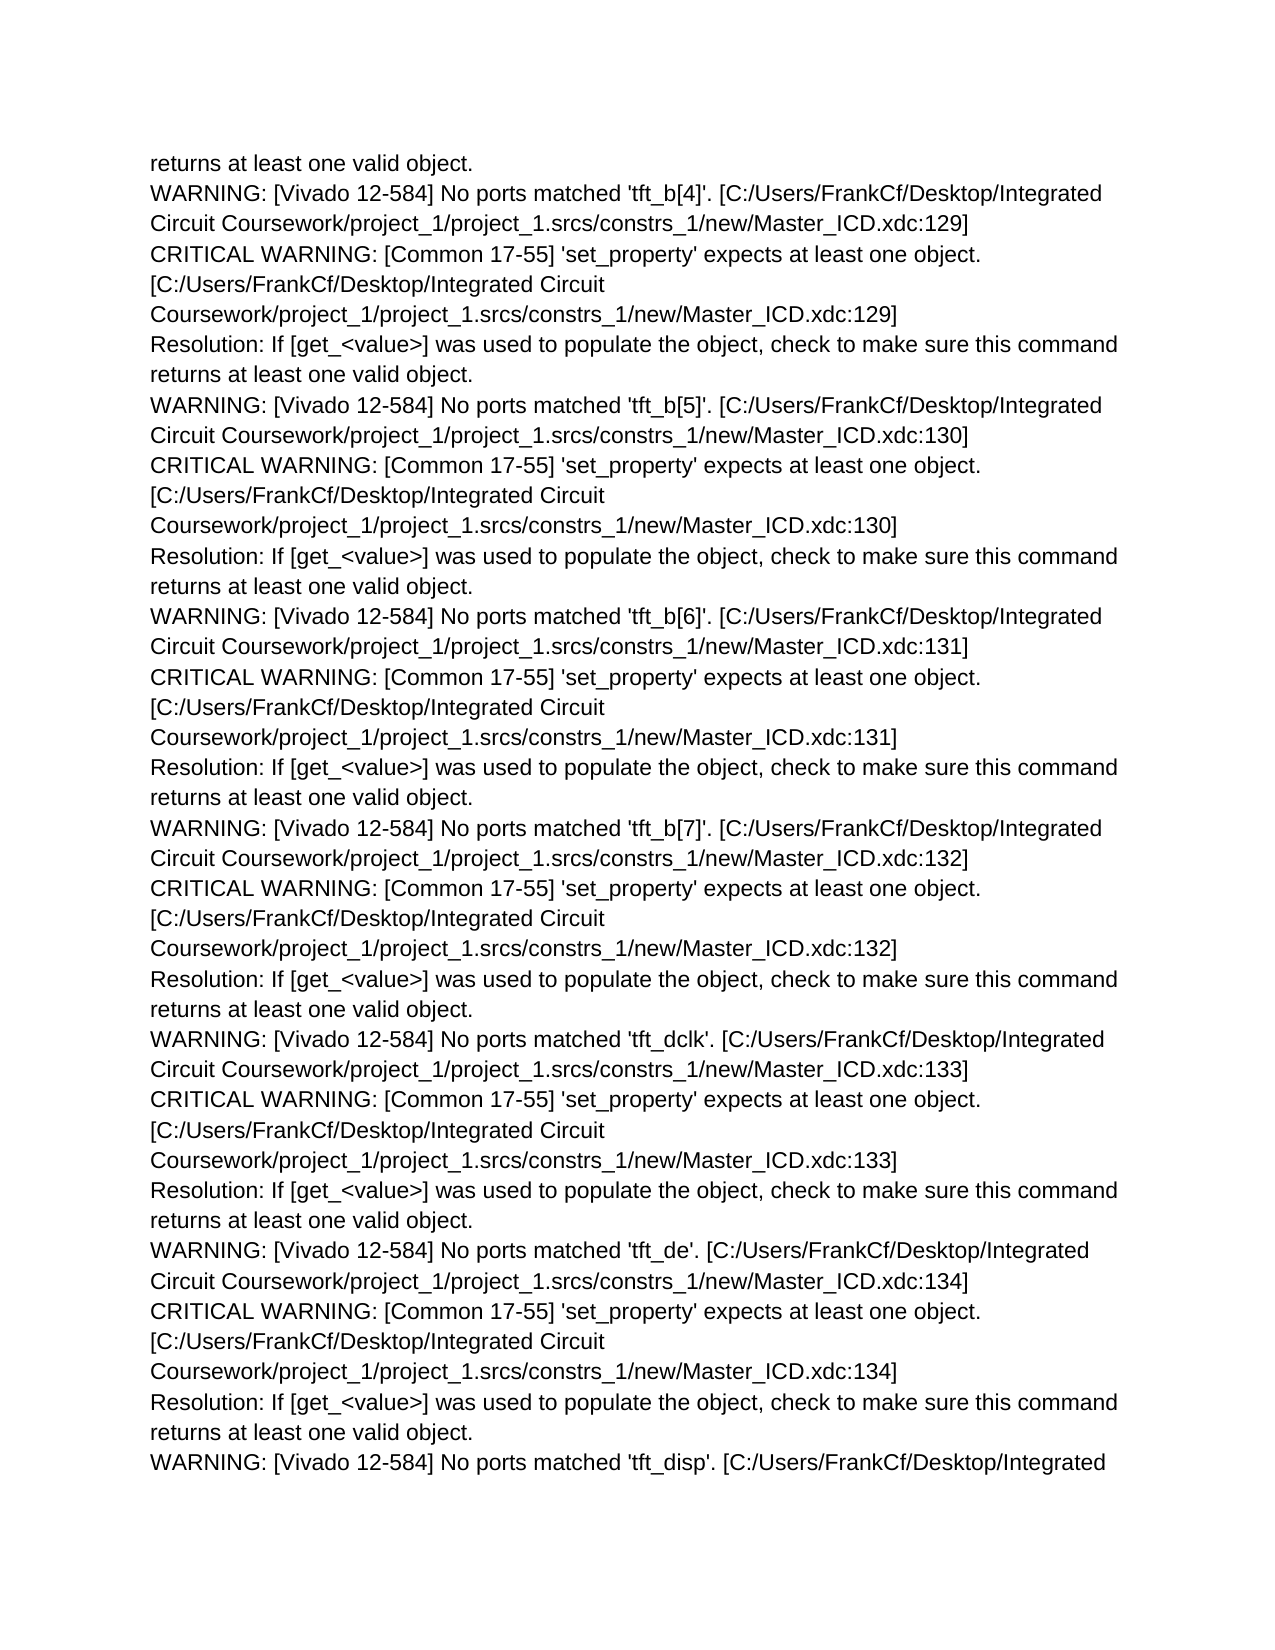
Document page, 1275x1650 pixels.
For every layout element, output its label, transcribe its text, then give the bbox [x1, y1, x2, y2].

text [150, 1449, 1125, 1475]
text CRITICAL WARNING: [Common 17-55] 'set_property' expects at least one object. [C:/Users/FrankCf/Desktop/Integrated Circuit Coursework/project_1/project_1.srcs/constrs_1/new/Master_ICD.xdc:132] [150, 875, 1125, 962]
text CRITICAL WARNING: [Common 17-55] 'set_property' expects at least one object. [C:/Users/FrankCf/Desktop/Integrated Circuit Coursework/project_1/project_1.srcs/constrs_1/new/Master_ICD.xdc:130] [150, 452, 1125, 539]
text WARNING: [Vivado 12-584] No ports matched 'tft_b[5]'. [C:/Users/FrankCf/Desktop/Integrated Circuit Coursework/project_1/project_1.srcs/constrs_1/new/Master_ICD.xdc:130] [150, 392, 1125, 448]
text CRITICAL WARNING: [Common 17-55] 'set_property' expects at least one object. [C:/Users/FrankCf/Desktop/Integrated Circuit Coursework/project_1/project_1.srcs/constrs_1/new/Master_ICD.xdc:133] [150, 1086, 1125, 1173]
text Resolution: If [get_<value>] was used to populate the object, check to make sure this command returns at least one valid object. [150, 966, 1125, 1022]
text Resolution: If [get_<value>] was used to populate the object, check to make sure this command returns at least one valid object. [150, 331, 1125, 388]
text WARNING: [Vivado 12-584] No ports matched 'tft_de'. [C:/Users/FrankCf/Desktop/Integrated Circuit Coursework/project_1/project_1.srcs/constrs_1/new/Master_ICD.xdc:134] [150, 1237, 1125, 1294]
text CRITICAL WARNING: [Common 17-55] 'set_property' expects at least one object. [C:/Users/FrankCf/Desktop/Integrated Circuit Coursework/project_1/project_1.srcs/constrs_1/new/Master_ICD.xdc:131] [150, 663, 1125, 750]
text WARNING: [Vivado 12-584] No ports matched 'tft_b[7]'. [C:/Users/FrankCf/Desktop/Integrated Circuit Coursework/project_1/project_1.srcs/constrs_1/new/Master_ICD.xdc:132] [150, 814, 1125, 871]
text Resolution: If [get_<value>] was used to populate the object, check to make sure this command returns at least one valid object. [150, 754, 1125, 811]
text Resolution: If [get_<value>] was used to populate the object, check to make sure this command returns at least one valid object. [150, 1388, 1125, 1445]
text Resolution: If [get_<value>] was used to populate the object, check to make sure this command returns at least one valid object. [150, 543, 1125, 599]
text WARNING: [Vivado 12-584] No ports matched 'tft_b[6]'. [C:/Users/FrankCf/Desktop/Integrated Circuit Coursework/project_1/project_1.srcs/constrs_1/new/Master_ICD.xdc:131] [150, 603, 1125, 660]
text WARNING: [Vivado 12-584] No ports matched 'tft_dclk'. [C:/Users/FrankCf/Desktop/Integrated Circuit Coursework/project_1/project_1.srcs/constrs_1/new/Master_ICD.xdc:133] [150, 1026, 1125, 1083]
text CRITICAL WARNING: [Common 17-55] 'set_property' expects at least one object. [C:/Users/FrankCf/Desktop/Integrated Circuit Coursework/project_1/project_1.srcs/constrs_1/new/Master_ICD.xdc:134] [150, 1298, 1125, 1385]
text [150, 150, 1125, 176]
text Resolution: If [get_<value>] was used to populate the object, check to make sure this command returns at least one valid object. [150, 1177, 1125, 1234]
text CRITICAL WARNING: [Common 17-55] 'set_property' expects at least one object. [C:/Users/FrankCf/Desktop/Integrated Circuit Coursework/project_1/project_1.srcs/constrs_1/new/Master_ICD.xdc:129] [150, 241, 1125, 327]
text WARNING: [Vivado 12-584] No ports matched 'tft_b[4]'. [C:/Users/FrankCf/Desktop/Integrated Circuit Coursework/project_1/project_1.srcs/constrs_1/new/Master_ICD.xdc:129] [150, 180, 1125, 237]
